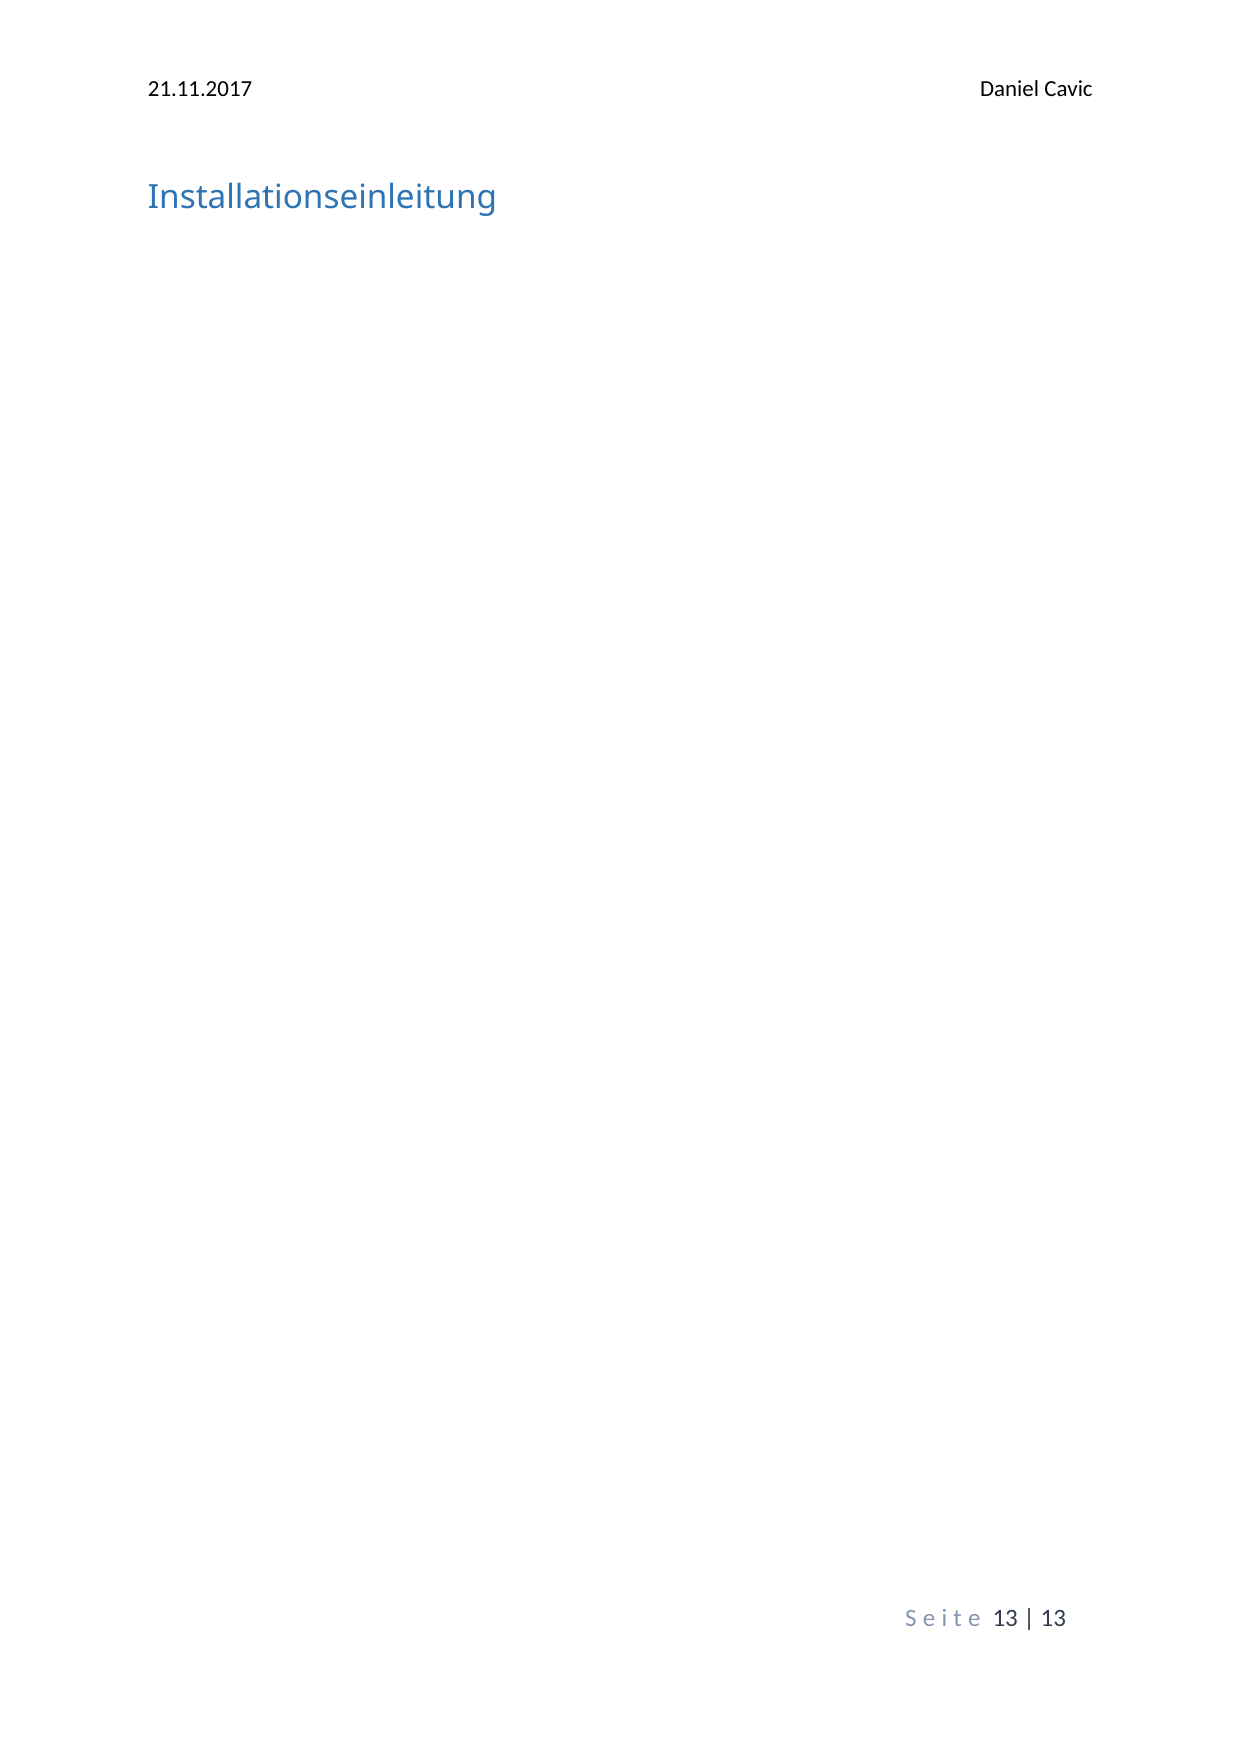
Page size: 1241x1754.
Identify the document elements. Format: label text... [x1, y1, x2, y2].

subtitle Installationseinleitung [148, 173, 1093, 218]
